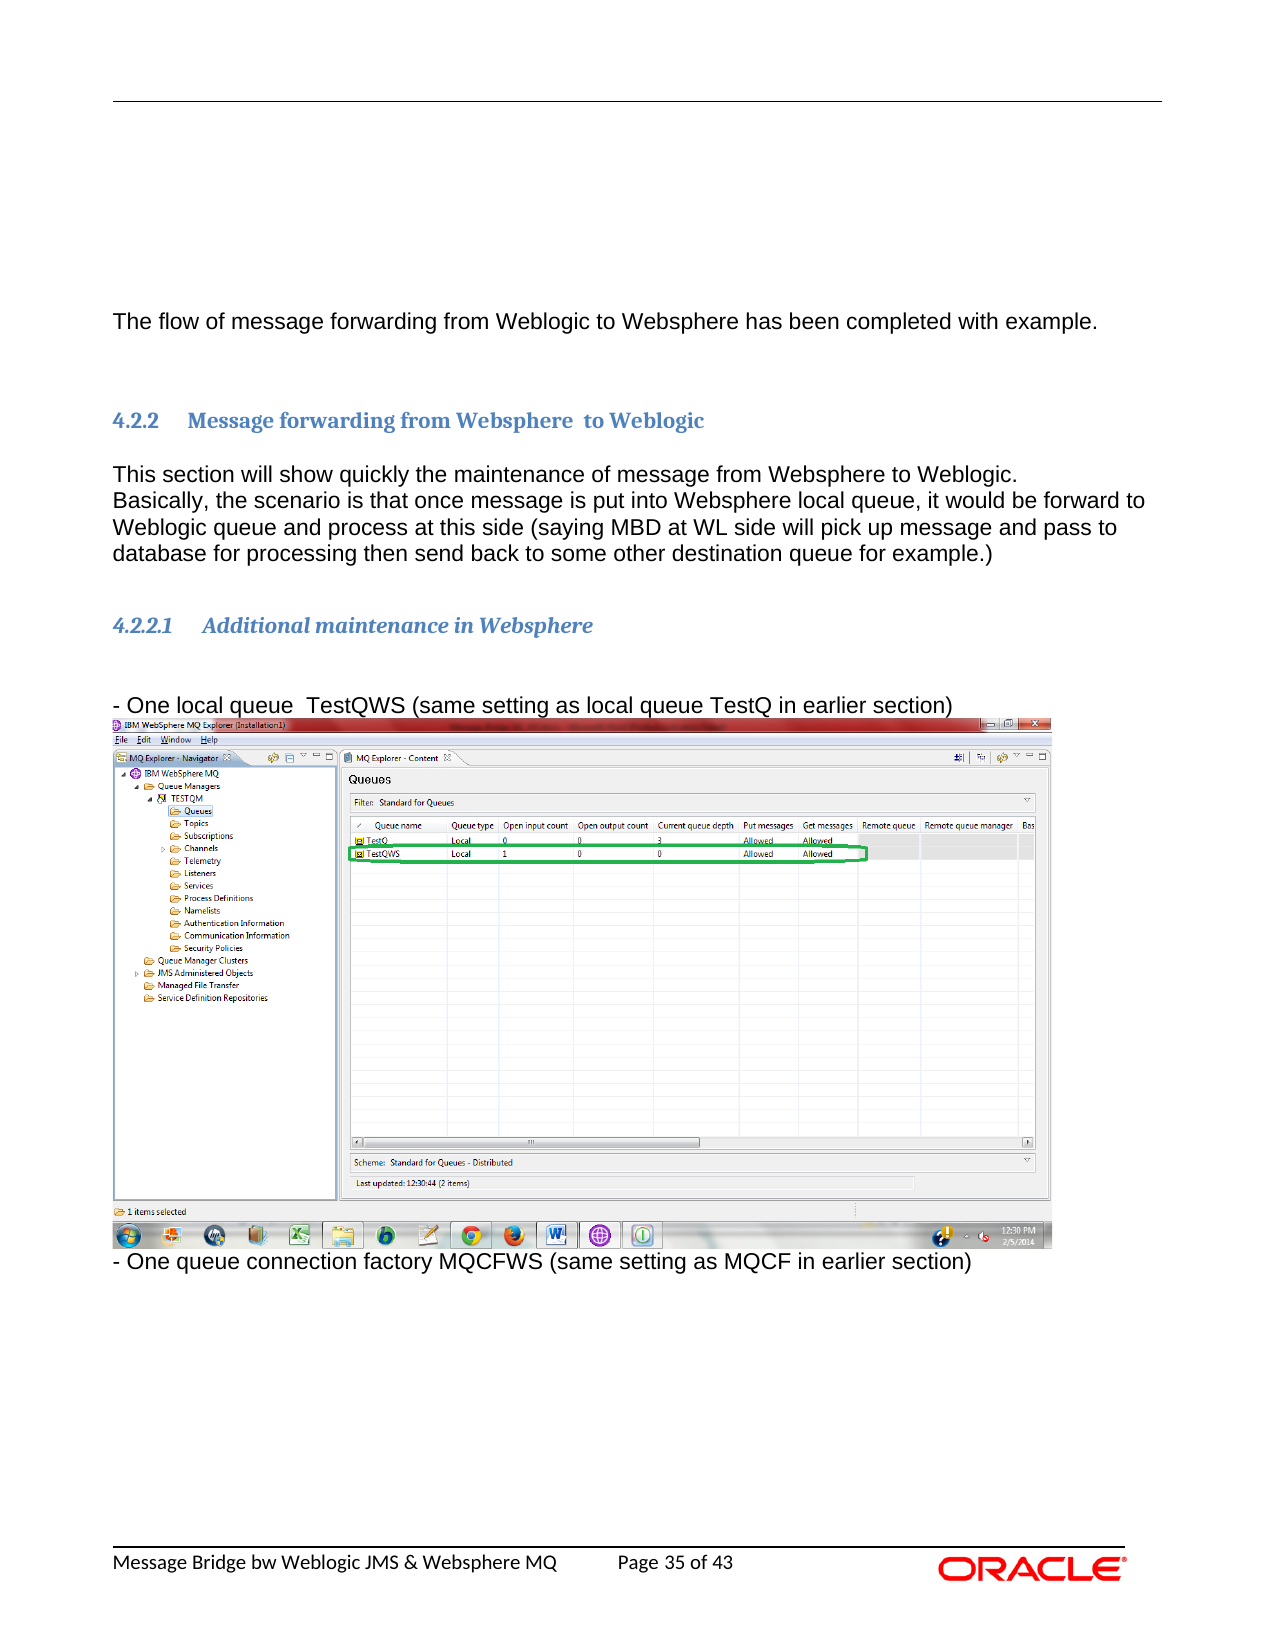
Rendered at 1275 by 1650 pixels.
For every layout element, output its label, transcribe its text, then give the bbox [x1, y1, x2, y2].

text - One local queue TestQWS (same setting as local queue TestQ in earlier section) [112, 692, 1162, 719]
text - One queue connection factory MQCFWS (same setting as MQCF in earlier section) [112, 1248, 1162, 1274]
picture [934, 1553, 1129, 1585]
text This section will show quickly the maintenance of message from Websphere to Weblogic. [112, 461, 1162, 487]
text The flow of message forwarding from Weblogic to Websphere has been completed with example. [112, 308, 1162, 334]
text Basically, the scenario is that once message is put into Websphere local queue, it would be forward to Weblogic queue and process at this side (saying MBD at WL side will pick up message and pass to database for processing then send back to some other destination queue for example.) [112, 487, 1162, 566]
subtitle Additional maintenance in Websphere [112, 613, 1162, 640]
picture [112, 718, 1053, 1249]
subtitle Message forwarding from Websphere to Weblogic [112, 408, 1162, 434]
